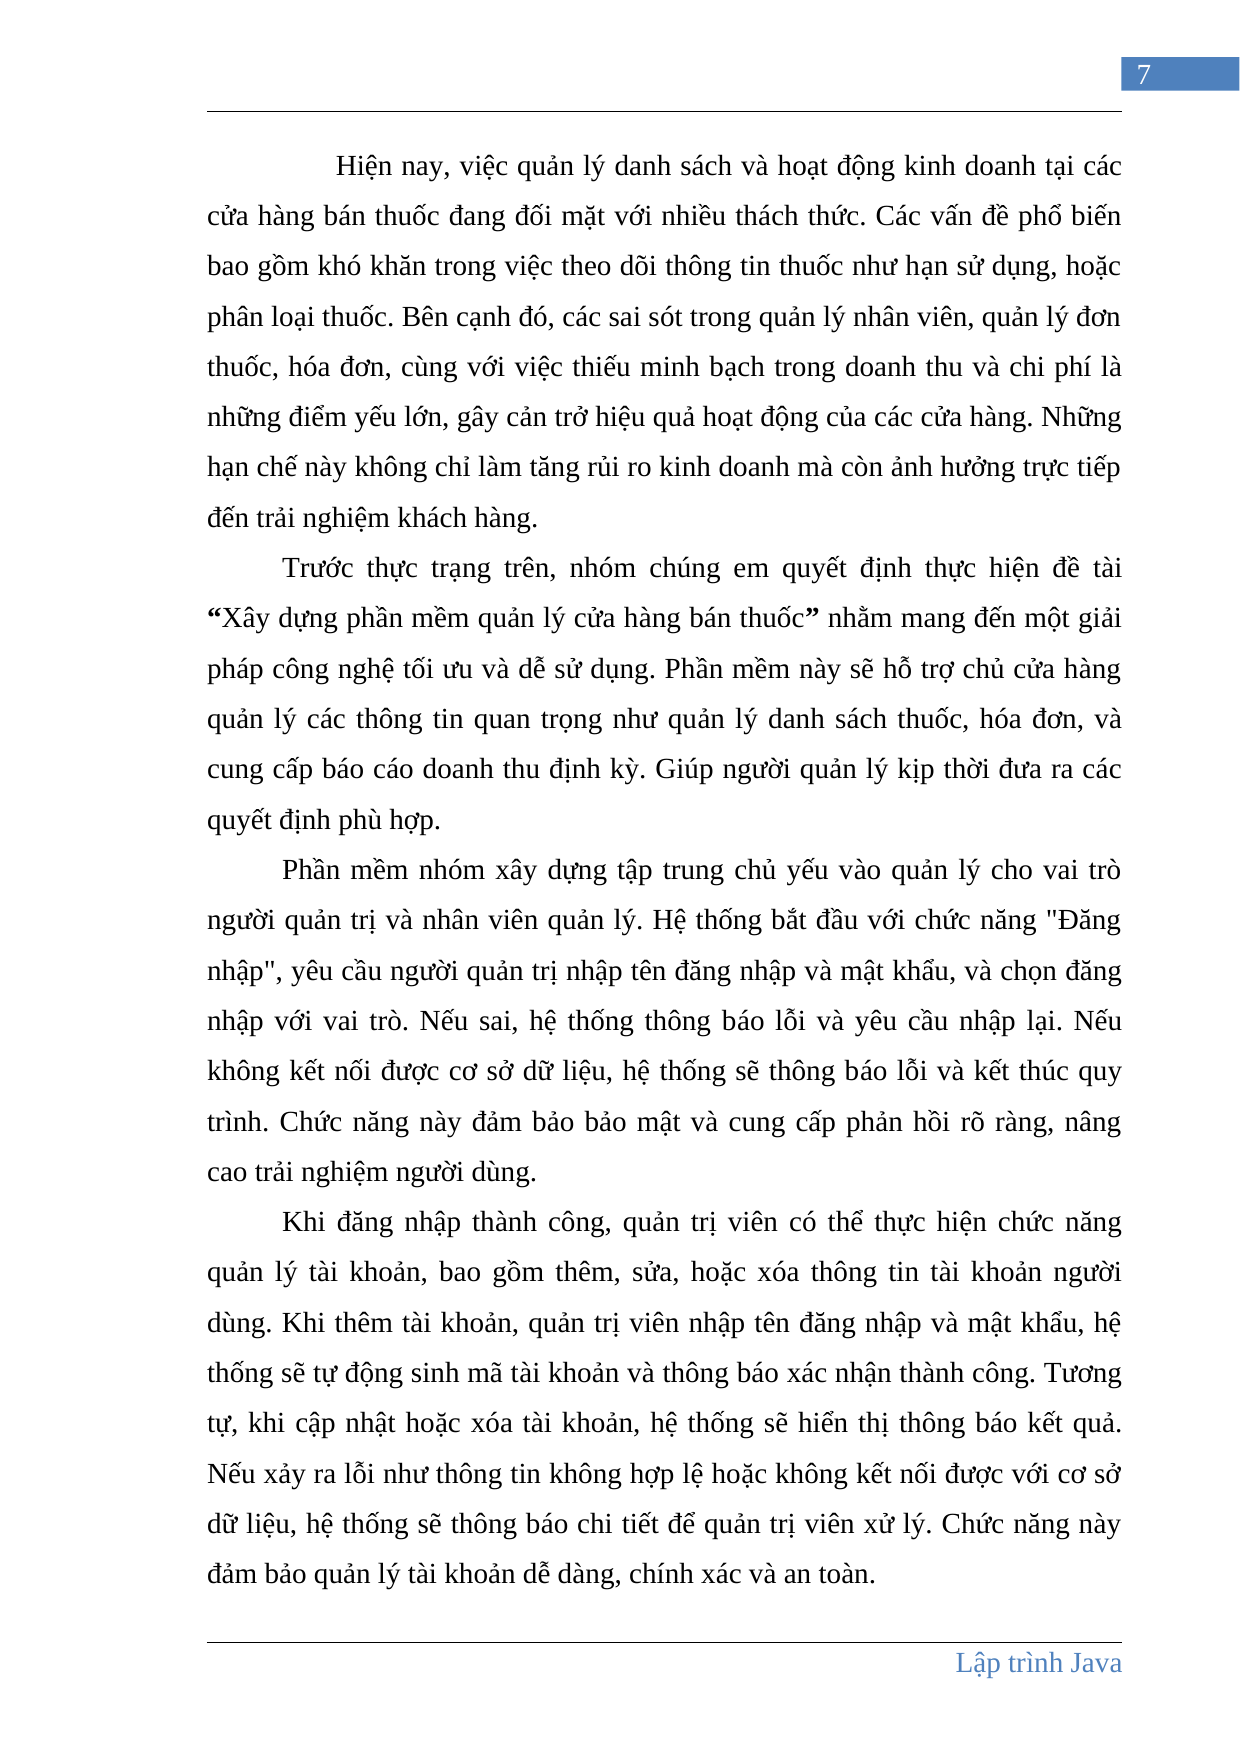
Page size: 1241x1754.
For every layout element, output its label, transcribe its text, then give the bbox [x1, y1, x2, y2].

text Phần mềm nhóm xây dựng tập trung chủ yếu vào quản lý cho vai trò người quản trị và nhân viên quản lý. Hệ thống bắt đầu với chức năng "Đăng nhập", yêu cầu người quản trị nhập tên đăng nhập và mật khẩu, và chọn đăng nhập với vai trò. Nếu sai, hệ thống thông báo lỗi và yêu cầu nhập lại. Nếu không kết nối được cơ sở dữ liệu, hệ thống sẽ thông báo lỗi và kết thúc quy trình. Chức năng này đảm bảo bảo mật và cung cấp phản hồi rõ ràng, nâng cao trải nghiệm người dùng. [207, 852, 1122, 1187]
text Khi đăng nhập thành công, quản trị viên có thể thực hiện chức năng quản lý tài khoản, bao gồm thêm, sửa, hoặc xóa thông tin tài khoản người dùng. Khi thêm tài khoản, quản trị viên nhập tên đăng nhập và mật khẩu, hệ thống sẽ tự động sinh mã tài khoản và thông báo xác nhận thành công. Tương tự, khi cập nhật hoặc xóa tài khoản, hệ thống sẽ hiển thị thông báo kết quả. Nếu xảy ra lỗi như thông tin không hợp lệ hoặc không kết nối được với cơ sở dữ liệu, hệ thống sẽ thông báo chi tiết để quản trị viên xử lý. Chức năng này đảm bảo quản lý tài khoản dễ dàng, chính xác và an toàn. [207, 1204, 1122, 1590]
text Trước thực trạng trên, nhóm chúng em quyết định thực hiện đề tài “Xây dựng phần mềm quản lý cửa hàng bán thuốc” nhằm mang đến một giải pháp công nghệ tối ưu và dễ sử dụng. Phần mềm này sẽ hỗ trợ chủ cửa hàng quản lý các thông tin quan trọng như quản lý danh sách thuốc, hóa đơn, và cung cấp báo cáo doanh thu định kỳ. Giúp người quản lý kịp thời đưa ra các quyết định phù hợp. [207, 550, 1122, 835]
text Hiện nay, việc quản lý danh sách và hoạt động kinh doanh tại các cửa hàng bán thuốc đang đối mặt với nhiều thách thức. Các vấn đề phổ biến bao gồm khó khăn trong việc theo dõi thông tin thuốc như hạn sử dụng, hoặc phân loại thuốc. Bên cạnh đó, các sai sót trong quản lý nhân viên, quản lý đơn thuốc, hóa đơn, cùng với việc thiếu minh bạch trong doanh thu và chi phí là những điểm yếu lớn, gây cản trở hiệu quả hoạt động của các cửa hàng. Những hạn chế này không chỉ làm tăng rủi ro kinh doanh mà còn ảnh hưởng trực tiếp đến trải nghiệm khách hàng. [207, 148, 1122, 533]
